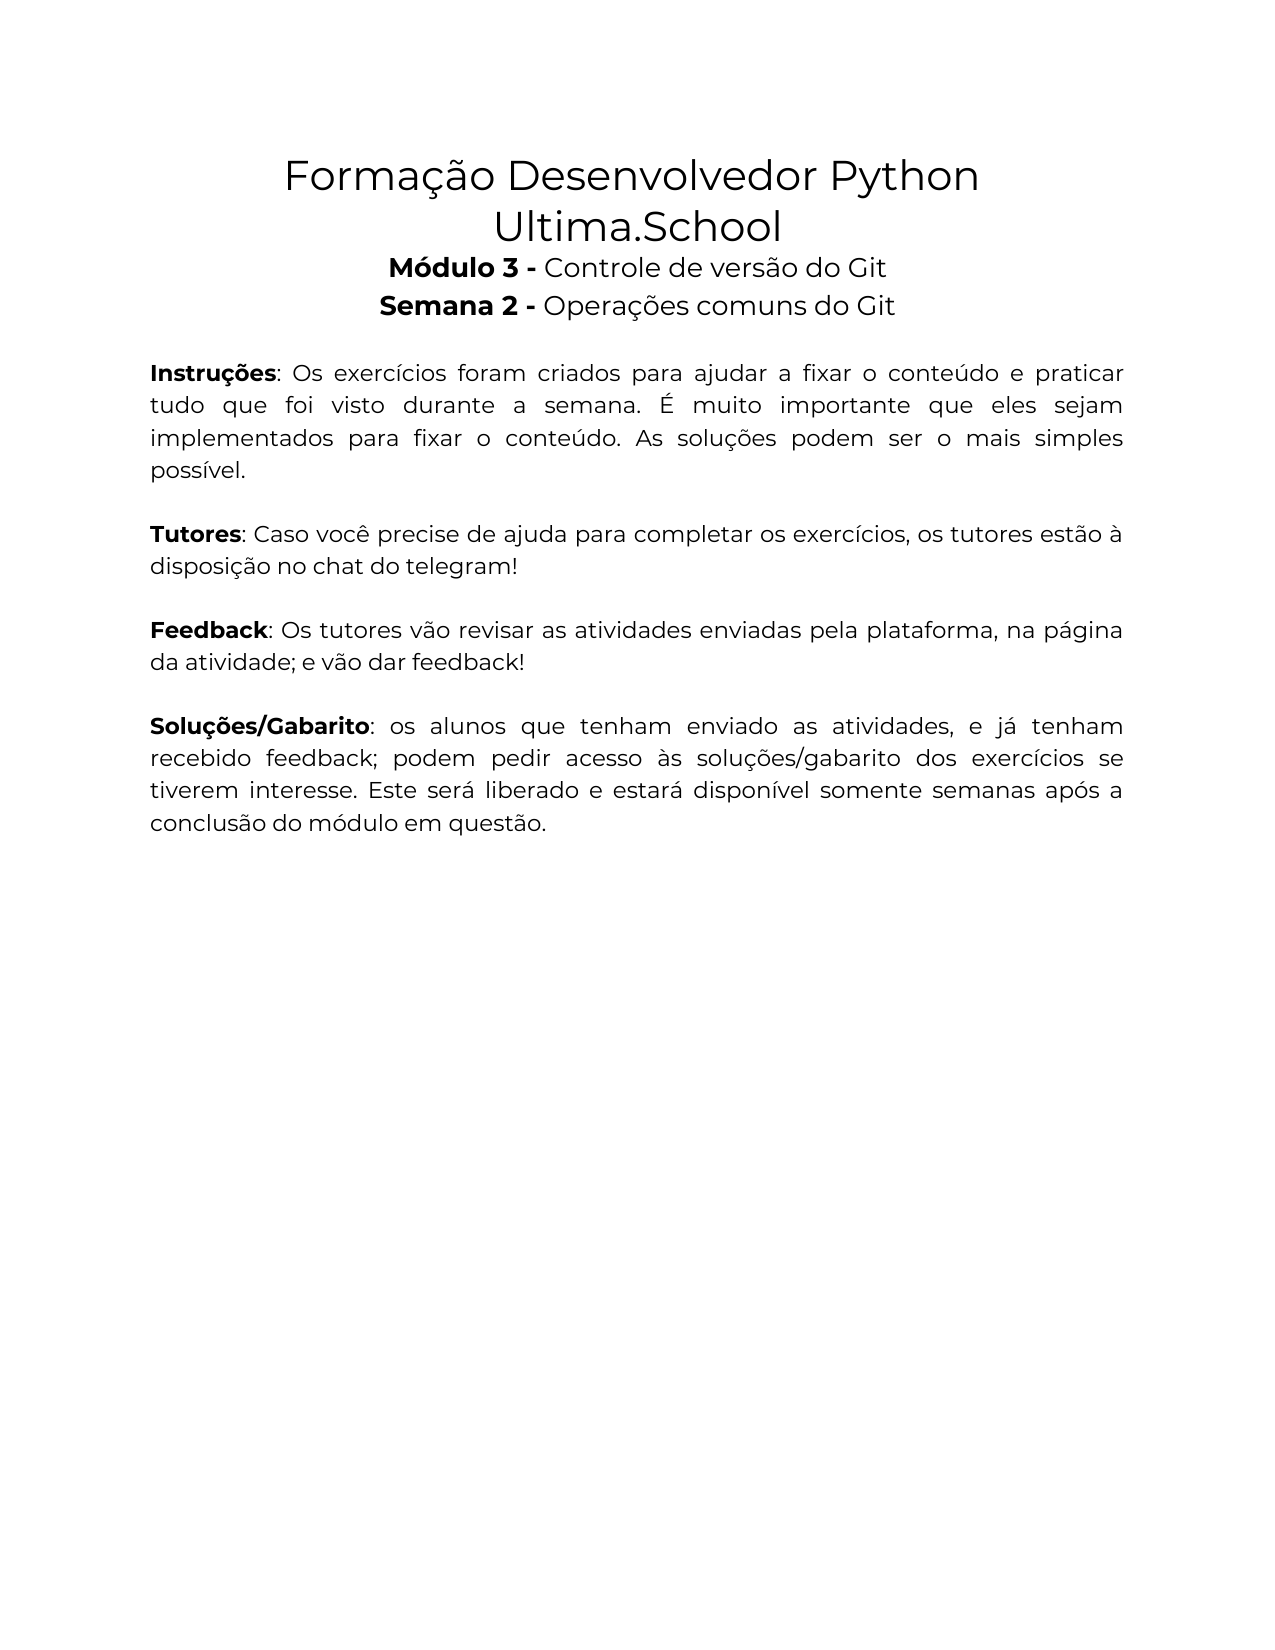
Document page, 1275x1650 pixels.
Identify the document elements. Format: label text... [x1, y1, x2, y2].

subtitle Formação Desenvolvedor Python Ultima.School [150, 150, 1125, 252]
text Tutores: Caso você precise de ajuda para completar os exercícios, os tutores estão à disposição no chat do telegram! [150, 520, 1125, 580]
text Semana 2 - Operações comuns do Git [150, 289, 1125, 323]
text Soluções/Gabarito: os alunos que tenham enviado as atividades, e já tenham recebido feedback; podem pedir acesso às soluções/gabarito dos exercícios se tiverem interesse. Este será liberado e estará disponível somente semanas após a conclusão do módulo em questão. [150, 712, 1125, 837]
text Instruções: Os exercícios foram criados para ajudar a fixar o conteúdo e praticar tudo que foi visto durante a semana. É muito importante que eles sejam implementados para fixar o conteúdo. As soluções podem ser o mais simples possível. [150, 359, 1125, 484]
text Feedback: Os tutores vão revisar as atividades enviadas pela plataforma, na página da atividade; e vão dar feedback! [150, 616, 1125, 676]
text Módulo 3 - Controle de versão do Git [150, 252, 1125, 285]
